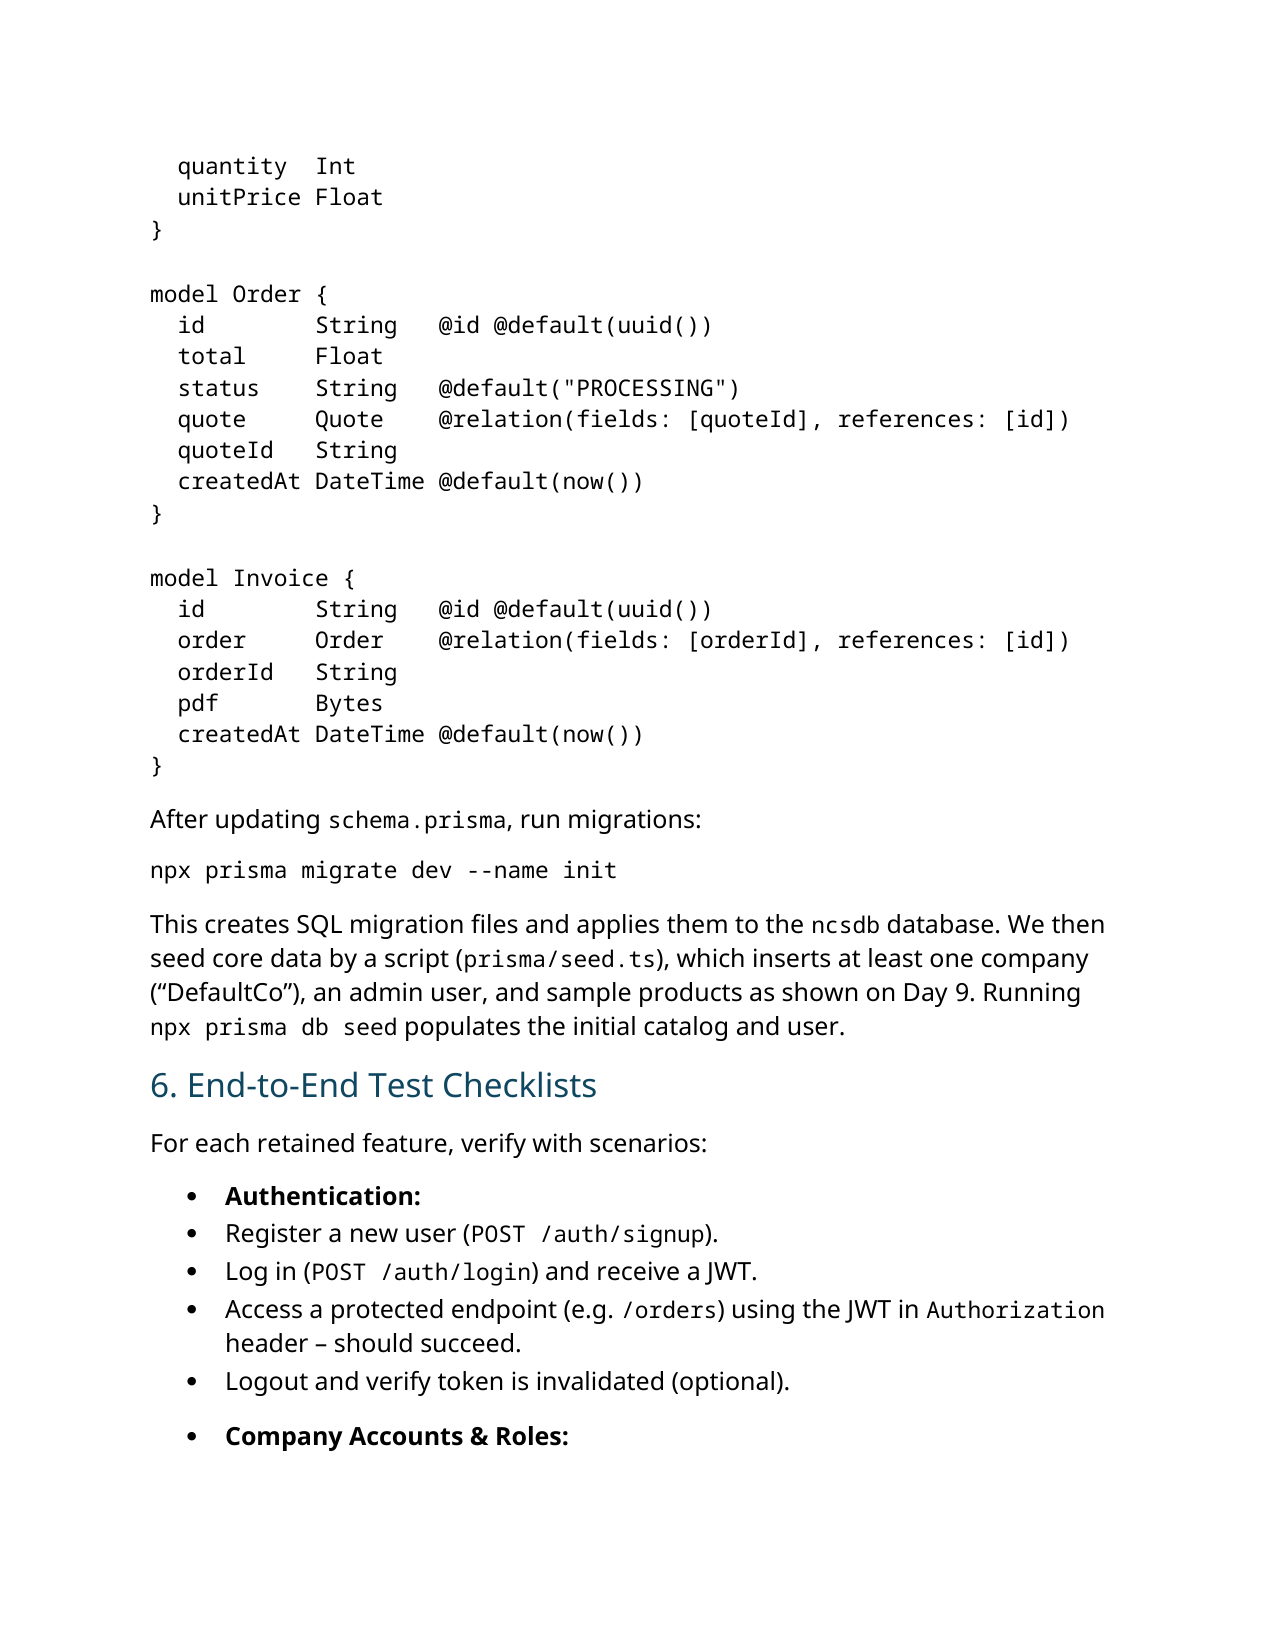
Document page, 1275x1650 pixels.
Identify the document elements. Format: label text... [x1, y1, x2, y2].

list Log in (POST /auth/login) and receive a JWT. [187, 1254, 1125, 1288]
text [150, 150, 1125, 781]
list Company Accounts & Roles: [187, 1418, 1125, 1453]
text After updating schema.prisma, run migrations: [150, 801, 1125, 836]
text npx prisma migrate dev --name init [150, 854, 1125, 886]
list Authentication: [187, 1178, 1125, 1212]
text This creates SQL migration files and applies them to the ncsdb database. We then seed core data by a script (prisma/seed.ts), which inserts at least one company (“DefaultCo”), an admin user, and sample products as shown on Day 9. Running npx prisma db seed populates the initial catalog and user. [150, 906, 1125, 1043]
list Register a new user (POST /auth/signup). [187, 1216, 1125, 1250]
text For each retained feature, verify with scenarios: [150, 1126, 1125, 1159]
list Logout and verify token is invalidated (optional). [187, 1364, 1125, 1398]
subtitle 6. End-to-End Test Checklists [150, 1061, 1125, 1107]
list Access a protected endpoint (e.g. /orders) using the JWT in Authorization header – should succeed. [187, 1292, 1125, 1360]
